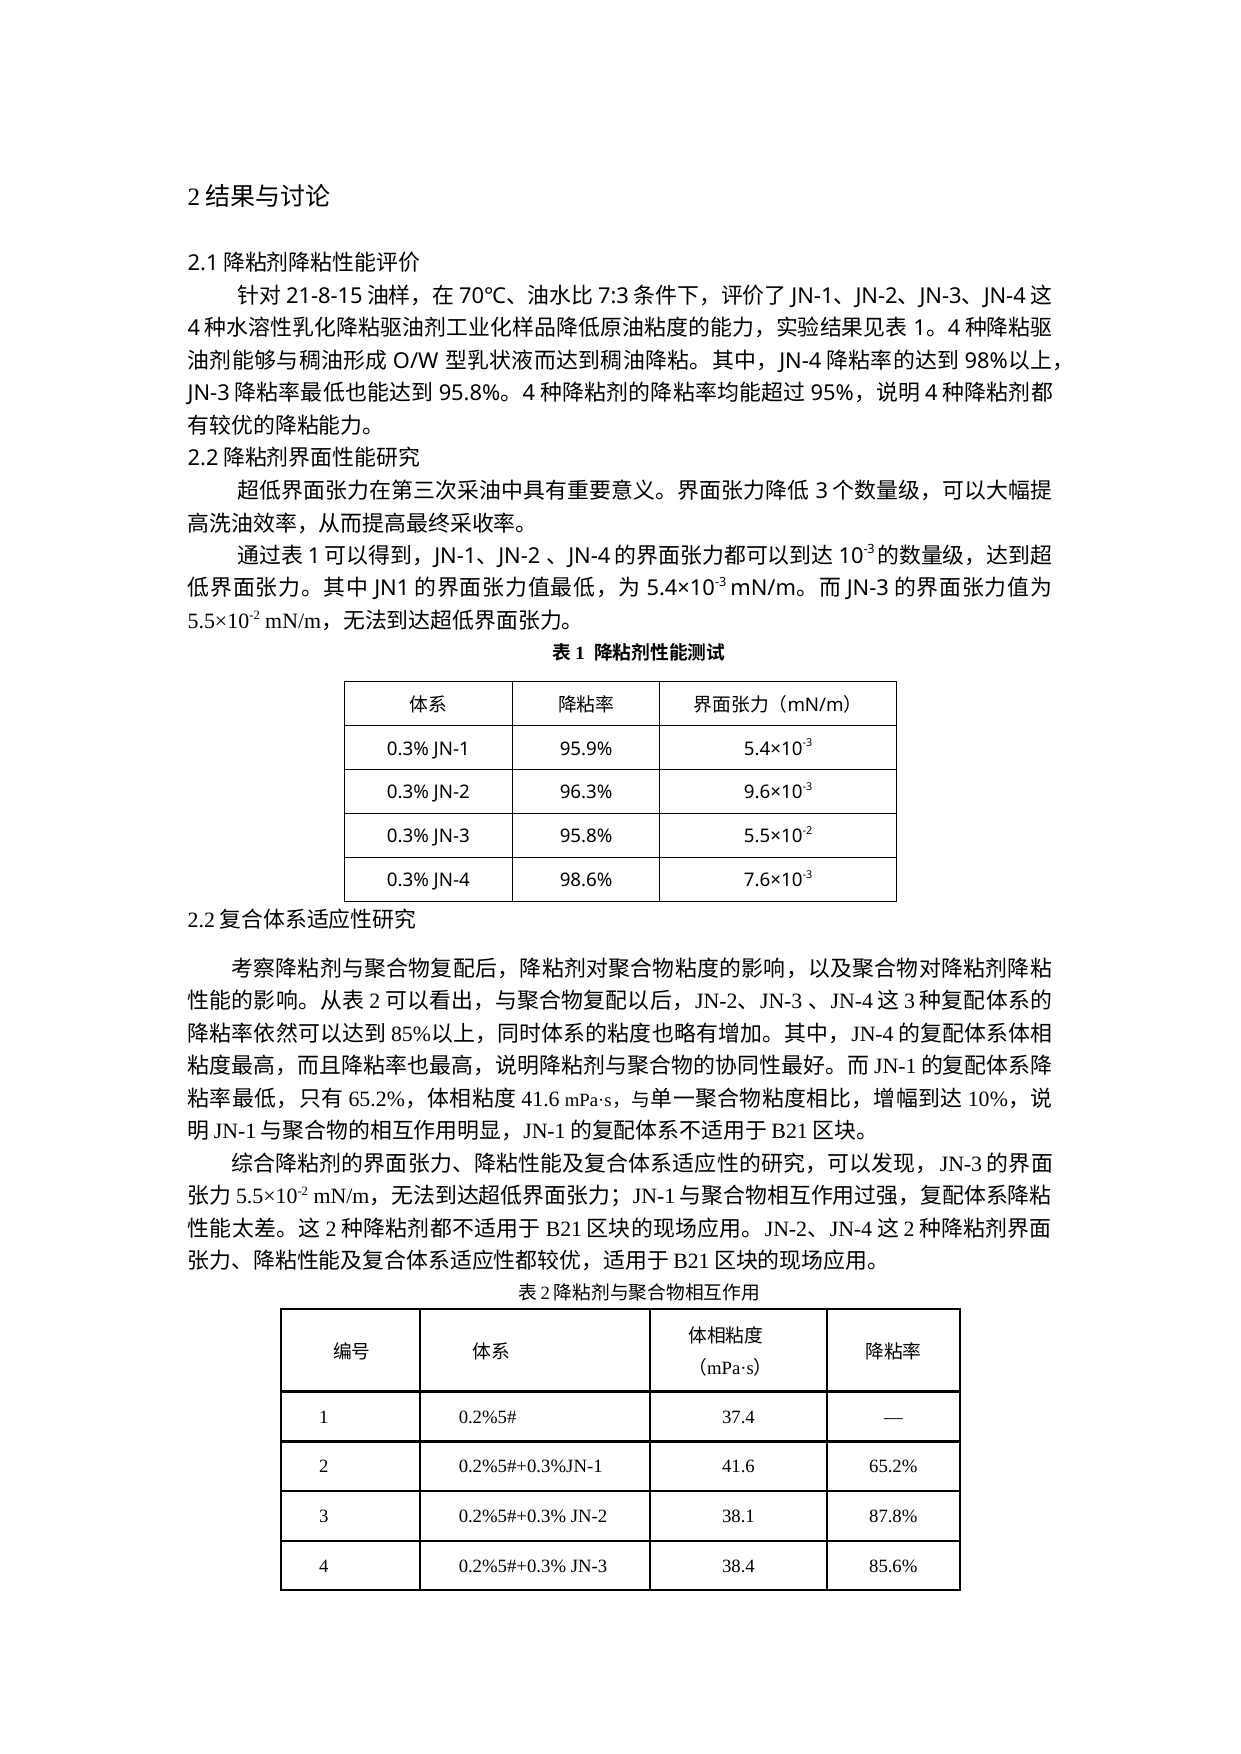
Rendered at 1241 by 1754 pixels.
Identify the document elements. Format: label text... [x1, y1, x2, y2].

table_cell 0.2%5#+0.3% JN-3 [421, 1542, 649, 1589]
table_cell 95.9% [513, 726, 659, 769]
table_cell 5.4×10-3 [660, 726, 896, 769]
text 通过表1可以得到，JN-1、JN-2 、JN-4的界面张力都可以到达10-3的数量级，达到超低界面张力。其中JN1的界面张力值最低，为5.4×10-3 mN/m。而JN-3的界面张力值为5.5×10-2 mN/m，无法到达超低界面张力。 [187, 538, 1053, 635]
table_cell 4 [282, 1542, 419, 1589]
table_cell — [828, 1393, 959, 1440]
table_cell 7.6×10-3 [660, 858, 896, 901]
table_cell 38.4 [651, 1542, 826, 1589]
table_header 体相粘度 （mPa·s） [651, 1310, 826, 1390]
text 考察降粘剂与聚合物复配后，降粘剂对聚合物粘度的影响，以及聚合物对降粘剂降粘性能的影响。从表2可以看出，与聚合物复配以后，JN-2、JN-3 、JN-4这3种复配体系的降粘率依然可以达到85%以上，同时体系的粘度也略有增加。其中，JN-4的复配体系体相粘度最高，而且降粘率也最高，说明降粘剂与聚合物的协同性最好。而JN-1的复配体系降粘率最低，只有65.2%，体相粘度41.6 mPa·s，与单一聚合物粘度相比，增幅到达10%，说明JN-1与聚合物的相互作用明显，JN-1的复配体系不适用于B21区块。 [187, 950, 1053, 1145]
table_cell 5.5×10-2 [660, 814, 896, 857]
table_cell 98.6% [513, 858, 659, 901]
table_cell 87.8% [828, 1492, 959, 1539]
text 超低界面张力在第三次采油中具有重要意义。界面张力降低3个数量级，可以大幅提高洗油效率，从而提高最终采收率。 [187, 473, 1053, 538]
table_header 体系 [345, 682, 512, 725]
table_header 降粘率 [828, 1310, 959, 1390]
text 表2降粘剂与聚合物相互作用 [187, 1275, 1053, 1308]
table_cell 65.2% [828, 1443, 959, 1490]
table_cell 0.3% JN-4 [345, 858, 512, 901]
table_cell 9.6×10-3 [660, 770, 896, 813]
table_cell 41.6 [651, 1443, 826, 1490]
text 2.2降粘剂界面性能研究 [187, 440, 1053, 473]
table_header 体系 [421, 1310, 649, 1390]
table_header 编号 [282, 1310, 419, 1390]
table_cell 0.3% JN-3 [345, 814, 512, 857]
table_header 界面张力（mN/m） [660, 682, 896, 725]
table_cell 37.4 [651, 1393, 826, 1440]
table_cell 0.2%5# [421, 1393, 649, 1440]
table_cell 85.6% [828, 1542, 959, 1589]
table_cell 95.8% [513, 814, 659, 857]
text 2.2复合体系适应性研究 [187, 902, 1053, 934]
table_cell 0.2%5#+0.3% JN-2 [421, 1492, 649, 1539]
table_cell 1 [282, 1393, 419, 1440]
text 表1 降粘剂性能测试 [187, 635, 1053, 668]
table_cell 3 [282, 1492, 419, 1539]
table_cell 0.3% JN-2 [345, 770, 512, 813]
table_cell 38.1 [651, 1492, 826, 1539]
text 综合降粘剂的界面张力、降粘性能及复合体系适应性的研究，可以发现，JN-3的界面张力5.5×10-2 mN/m，无法到达超低界面张力；JN-1与聚合物相互作用过强，复配体系降粘性能太差。这2种降粘剂都不适用于B21区块的现场应用。JN-2、JN-4这2种降粘剂界面张力、降粘性能及复合体系适应性都较优，适用于B21区块的现场应用。 [187, 1145, 1053, 1275]
table_cell 0.2%5#+0.3%JN-1 [421, 1443, 649, 1490]
table_cell 2 [282, 1443, 419, 1490]
text 针对21-8-15油样，在70℃、油水比7:3条件下，评价了JN-1、JN-2、JN-3、JN-4这4种水溶性乳化降粘驱油剂工业化样品降低原油粘度的能力，实验结果见表1。4种降粘驱油剂能够与稠油形成O/W 型乳状液而达到稠油降粘。其中，JN-4降粘率的达到98%以上，JN-3降粘率最低也能达到95.8%。4种降粘剂的降粘率均能超过95%，说明4种降粘剂都有较优的降粘能力。 [187, 278, 1053, 440]
text 2.1降粘剂降粘性能评价 [187, 245, 1053, 278]
table_cell 96.3% [513, 770, 659, 813]
table_cell 0.3% JN-1 [345, 726, 512, 769]
text 2结果与讨论 [187, 162, 1053, 227]
table_header 降粘率 [513, 682, 659, 725]
